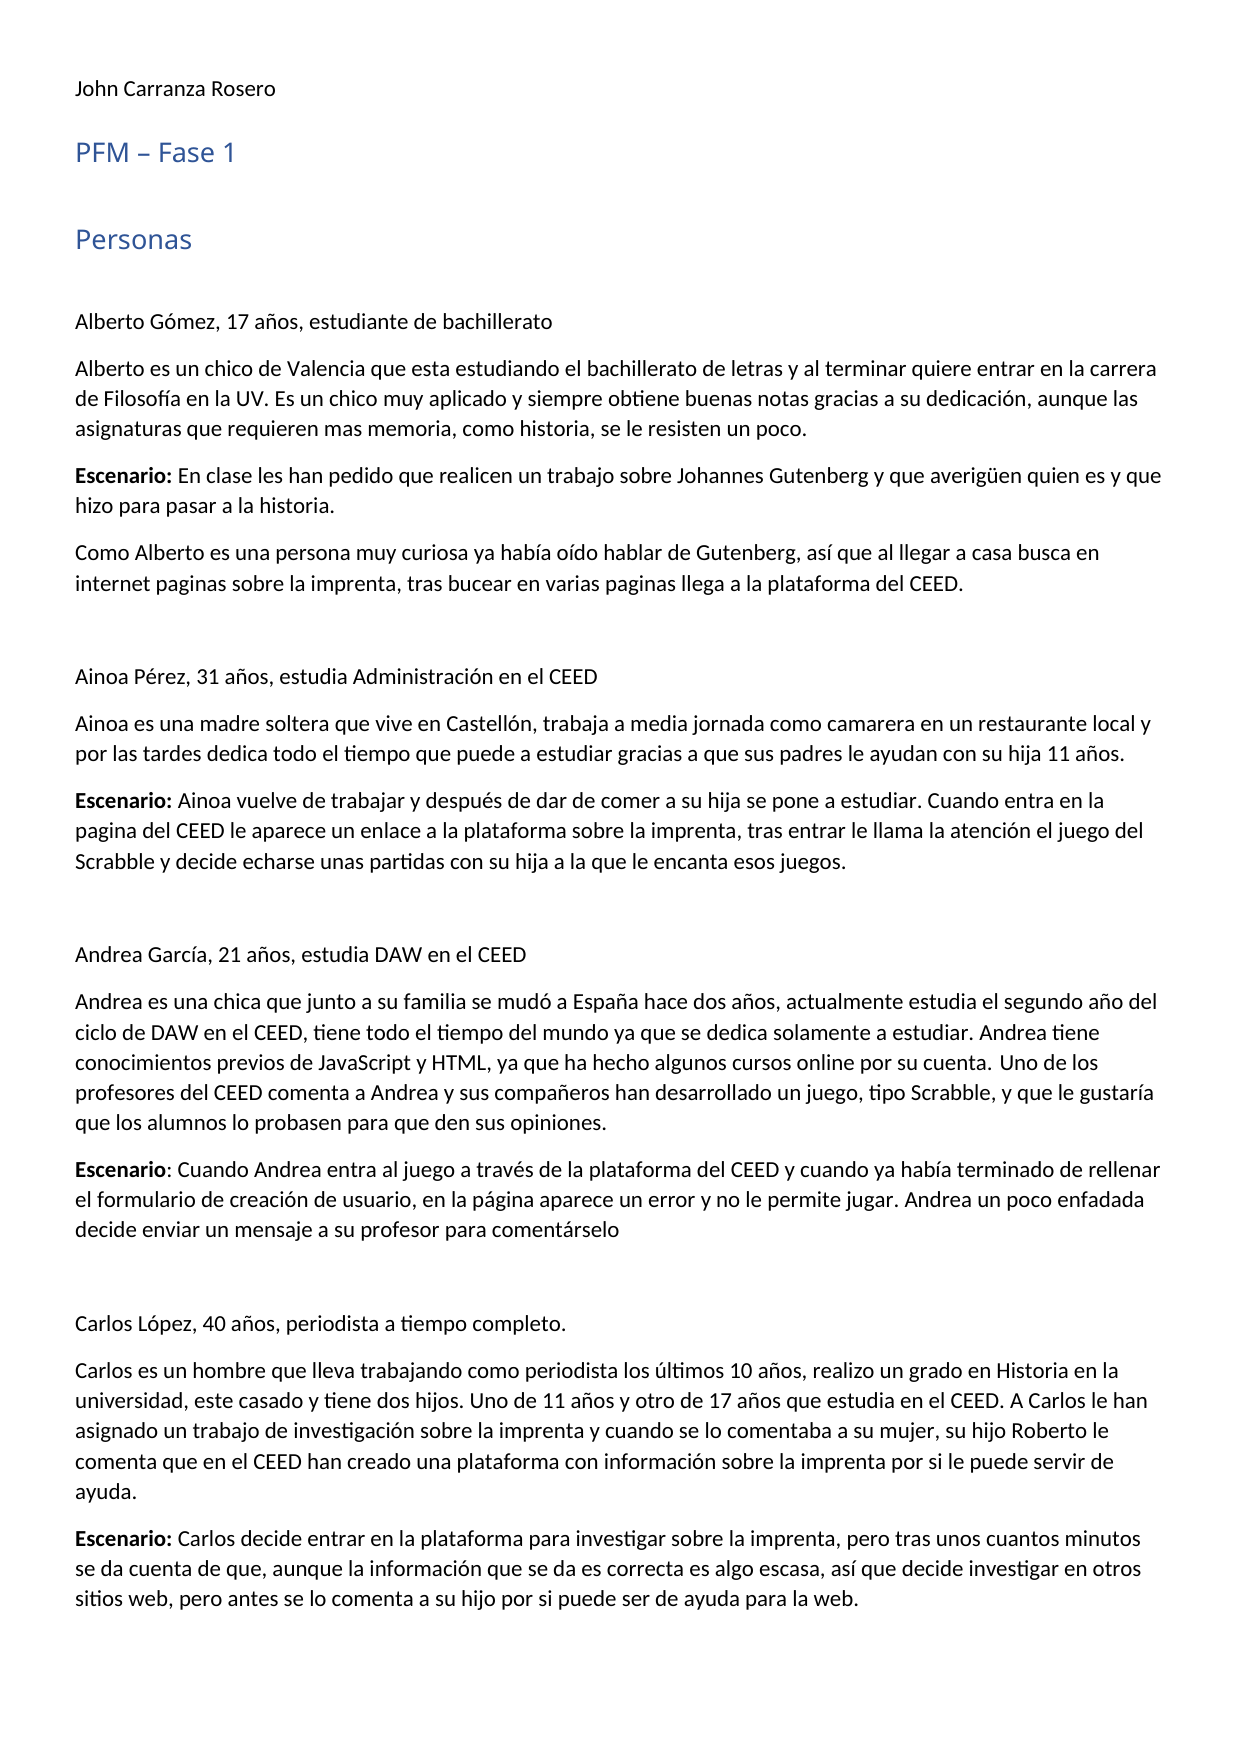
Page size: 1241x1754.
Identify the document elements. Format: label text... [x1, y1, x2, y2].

text Carlos es un hombre que lleva trabajando como periodista los últimos 10 años, realizo un grado en Historia en la universidad, este casado y tiene dos hijos. Uno de 11 años y otro de 17 años que estudia en el CEED. A Carlos le han asignado un trabajo de investigación sobre la imprenta y cuando se lo comentaba a su mujer, su hijo Roberto le comenta que en el CEED han creado una plataforma con información sobre la imprenta por si le puede servir de ayuda. [75, 1356, 1165, 1505]
text Escenario: En clase les han pedido que realicen un trabajo sobre Johannes Gutenberg y que averigüen quien es y que hizo para pasar a la historia. [75, 461, 1165, 520]
text Escenario: Cuando Andrea entra al juego a través de la plataforma del CEED y cuando ya había terminado de rellenar el formulario de creación de usuario, en la página aparece un error y no le permite jugar. Andrea un poco enfadada decide enviar un mensaje a su profesor para comentárselo [75, 1155, 1165, 1244]
subtitle Personas [75, 221, 1165, 257]
subtitle PFM – Fase 1 [75, 134, 1165, 171]
text Alberto Gómez, 17 años, estudiante de bachillerato [75, 307, 1165, 335]
text Ainoa Pérez, 31 años, estudia Administración en el CEED [75, 662, 1165, 691]
text Ainoa es una madre soltera que vive en Castellón, trabaja a media jornada como camarera en un restaurante local y por las tardes dedica todo el tiempo que puede a estudiar gracias a que sus padres le ayudan con su hija 11 años. [75, 709, 1165, 768]
text Andrea es una chica que junto a su familia se mudó a España hace dos años, actualmente estudia el segundo año del ciclo de DAW en el CEED, tiene todo el tiempo del mundo ya que se dedica solamente a estudiar. Andrea tiene conocimientos previos de JavaScript y HTML, ya que ha hecho algunos cursos online por su cuenta. Uno de los profesores del CEED comenta a Andrea y sus compañeros han desarrollado un juego, tipo Scrabble, y que le gustaría que los alumnos lo probasen para que den sus opiniones. [75, 987, 1165, 1136]
text Escenario: Ainoa vuelve de trabajar y después de dar de comer a su hija se pone a estudiar. Cuando entra en la pagina del CEED le aparece un enlace a la plataforma sobre la imprenta, tras entrar le llama la atención el juego del Scrabble y decide echarse unas partidas con su hija a la que le encanta esos juegos. [75, 786, 1165, 875]
text Alberto es un chico de Valencia que esta estudiando el bachillerato de letras y al terminar quiere entrar en la carrera de Filosofía en la UV. Es un chico muy aplicado y siempre obtiene buenas notas gracias a su dedicación, aunque las asignaturas que requieren mas memoria, como historia, se le resisten un poco. [75, 354, 1165, 443]
text Andrea García, 21 años, estudia DAW en el CEED [75, 941, 1165, 969]
text Carlos López, 40 años, periodista a tiempo completo. [75, 1309, 1165, 1337]
text Como Alberto es una persona muy curiosa ya había oído hablar de Gutenberg, así que al llegar a casa busca en internet paginas sobre la imprenta, tras bucear en varias paginas llega a la plataforma del CEED. [75, 538, 1165, 597]
text Escenario: Carlos decide entrar en la plataforma para investigar sobre la imprenta, pero tras unos cuantos minutos se da cuenta de que, aunque la información que se da es correcta es algo escasa, así que decide investigar en otros sitios web, pero antes se lo comenta a su hijo por si puede ser de ayuda para la web. [75, 1524, 1165, 1612]
